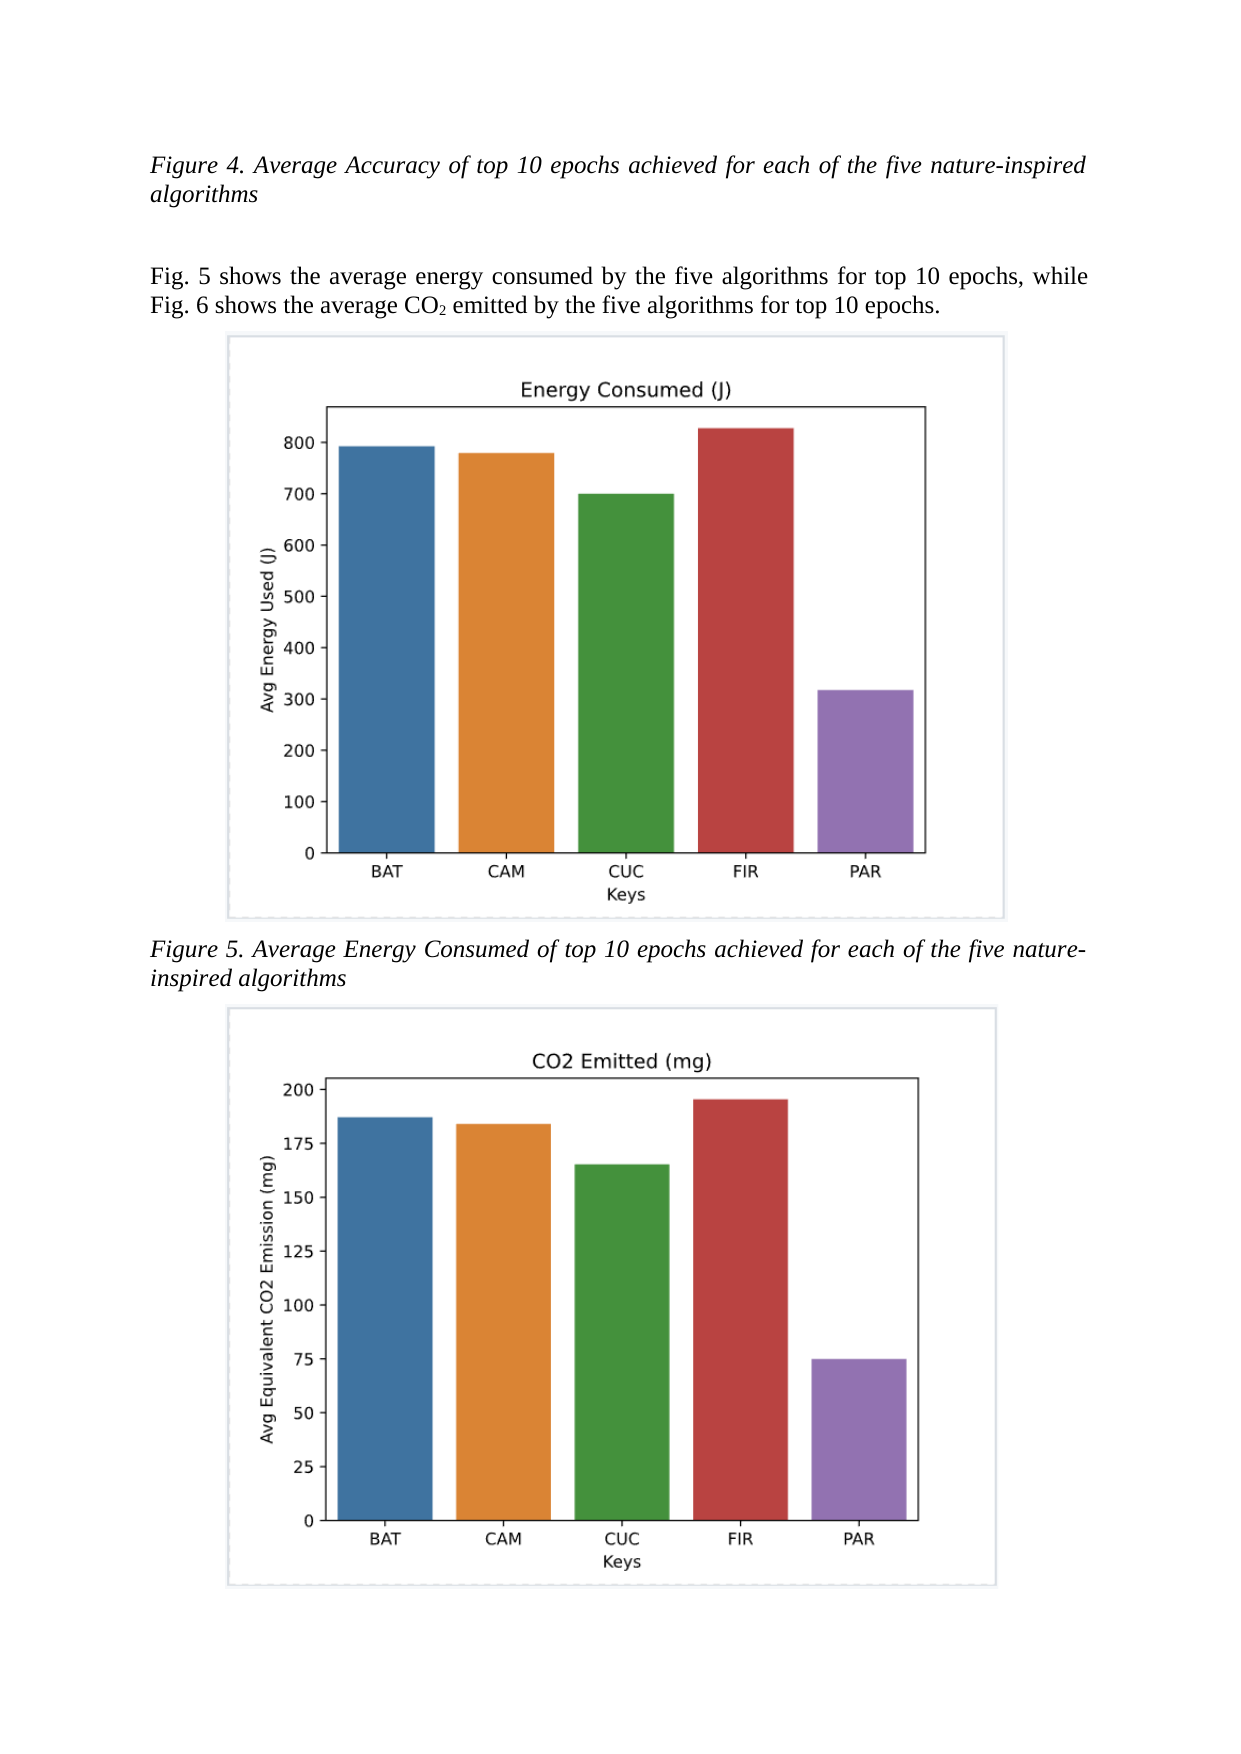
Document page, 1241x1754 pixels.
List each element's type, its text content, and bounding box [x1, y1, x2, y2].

text Fig. 5 shows the average energy consumed by the five algorithms for top 10 epochs, while Fig. 6 shows the average CO2 emitted by the five algorithms for top 10 epochs. [150, 261, 1090, 319]
picture [225, 331, 1008, 922]
text Figure 4. Average Accuracy of top 10 epochs achieved for each of the five nature-inspired algorithms [150, 150, 1090, 207]
text Figure 5. Average Energy Consumed of top 10 epochs achieved for each of the five nature-inspired algorithms [150, 934, 1090, 992]
picture [225, 1004, 999, 1589]
